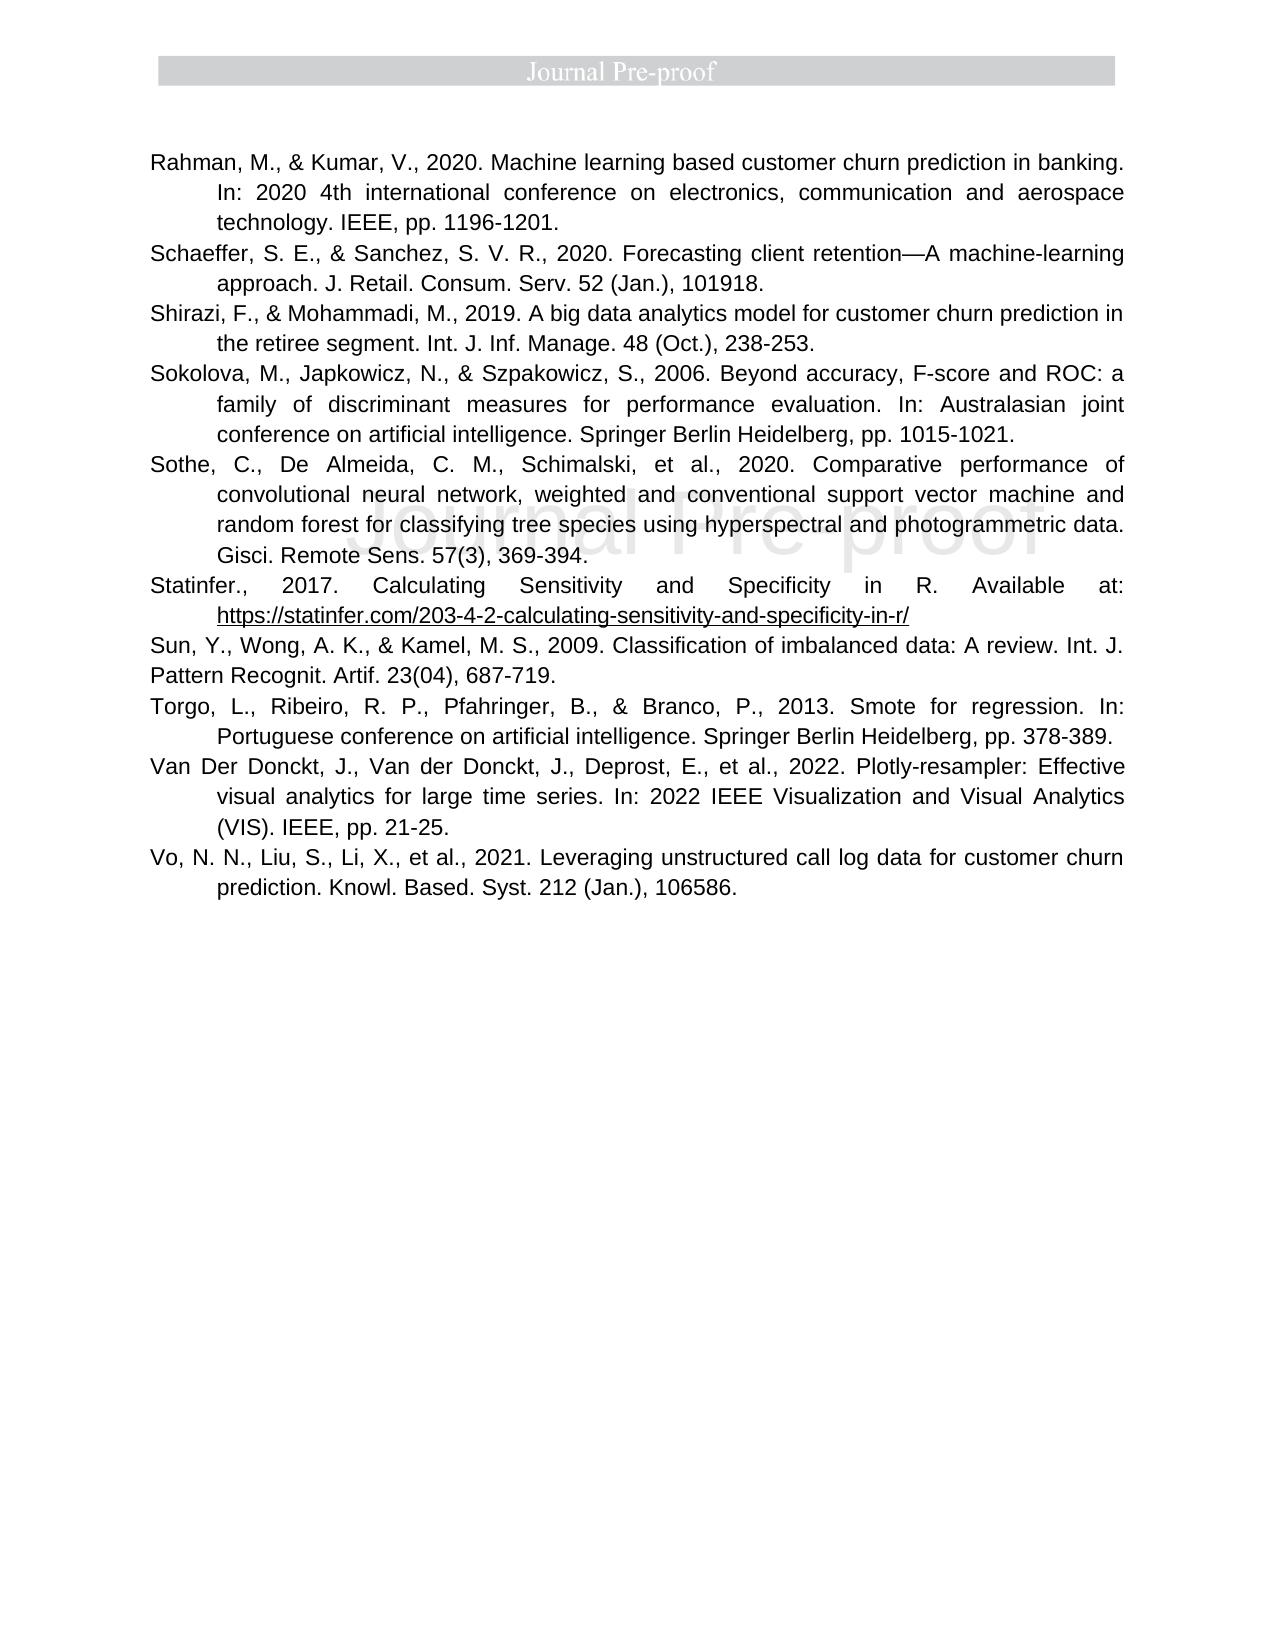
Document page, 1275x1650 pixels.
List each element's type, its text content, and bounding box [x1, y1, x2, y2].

picture [527, 61, 717, 86]
text Sokolova, M., Japkowicz, N., & Szpakowicz, S., 2006. Beyond accuracy, F-score and ROC: a family of discriminant measures for performance evaluation. In: Australasian joint conference on artificial intelligence. Springer Berlin Heidelberg, pp. 1015-1021. [150, 360, 1125, 447]
text Rahman, M., & Kumar, V., 2020. Machine learning based customer churn prediction in banking. In: 2020 4th international conference on electronics, communication and aerospace technology. IEEE, pp. 1196-1201. [150, 149, 1125, 236]
text Shirazi, F., & Mohammadi, M., 2019. A big data analytics model for customer churn prediction in the retiree segment. Int. J. Inf. Manage. 48 (Oct.), 238-253. [150, 300, 1124, 357]
text Van Der Donckt, J., Van der Donckt, J., Deprost, E., et al., 2022. Plotly-resampler: Effective visual analytics for large time series. In: 2022 IEEE Visualization and Visual Analytics (VIS). IEEE, pp. 21-25. [150, 753, 1125, 840]
text Torgo, L., Ribeiro, R. P., Pfahringer, B., & Branco, P., 2013. Smote for regression. In: Portuguese conference on artificial intelligence. Springer Berlin Heidelberg, pp. 378-389. [150, 693, 1125, 749]
text Sothe, C., De Almeida, C. M., Schimalski, et al., 2020. Comparative performance of convolutional neural network, weighted and conventional support vector machine and random forest for classifying tree species using hyperspectral and photogrammetric data. Gisci. Remote Sens. 57(3), 369-394. [150, 451, 1125, 568]
text Statinfer., 2017. Calculating Sensitivity and Specificity in R. Available at: https://statinfer.com/203-4-2-calculating-sensitivity-and-specificity-in-r/ [150, 572, 1125, 628]
text Schaeffer, S. E., & Sanchez, S. V. R., 2020. Forecasting client retention—A machine-learning approach. J. Retail. Consum. Serv. 52 (Jan.), 101918. [150, 239, 1125, 296]
text Sun, Y., Wong, A. K., & Kamel, M. S., 2009. Classification of imbalanced data: A review. Int. J. Pattern Recognit. Artif. 23(04), 687-719. [150, 632, 1125, 689]
text Vo, N. N., Liu, S., Li, X., et al., 2021. Leveraging unstructured call log data for customer churn prediction. Knowl. Based. Syst. 212 (Jan.), 106586. [150, 844, 1125, 900]
